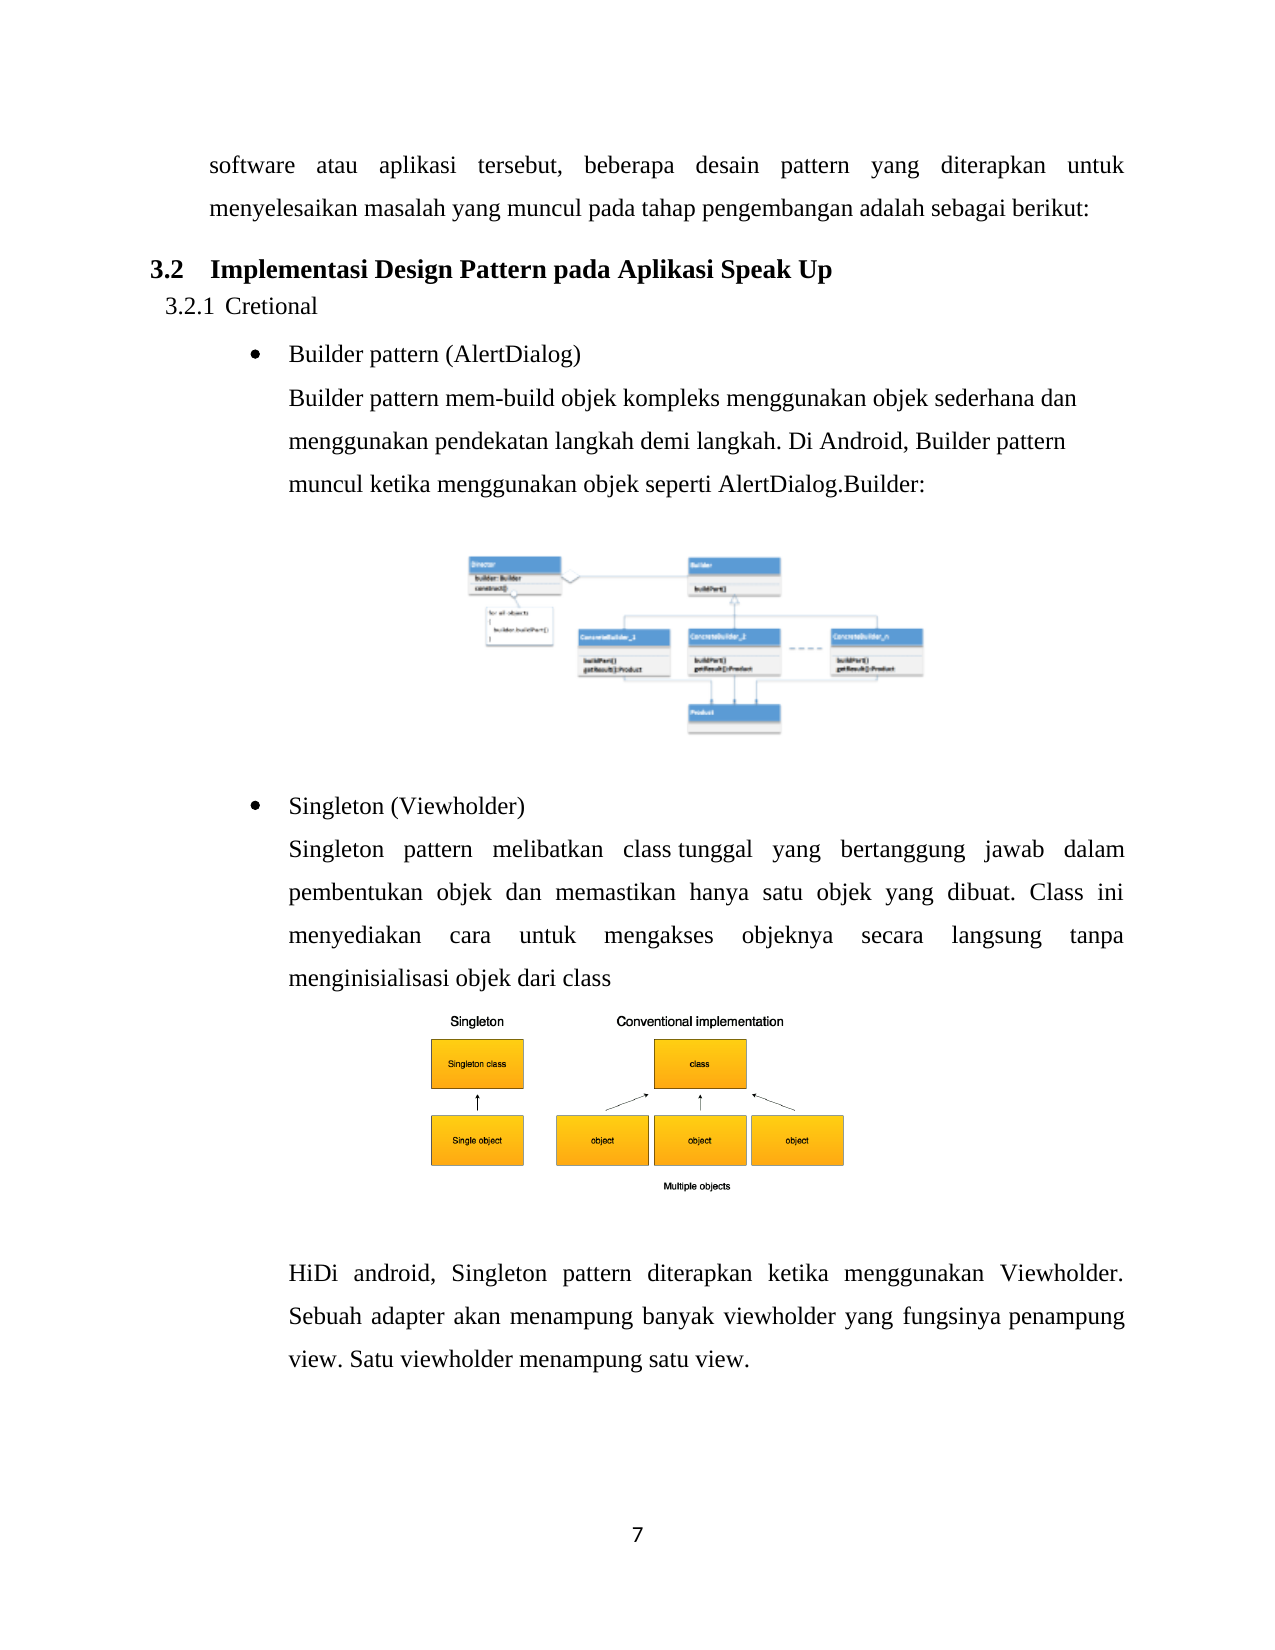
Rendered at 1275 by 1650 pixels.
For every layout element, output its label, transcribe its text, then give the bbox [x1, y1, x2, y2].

list Singleton (Viewholder) [251, 791, 1125, 819]
picture [466, 555, 927, 737]
list Singleton pattern melibatkan class tunggal yang bertanggung jawab dalam pembentukan objek dan memastikan hanya satu objek yang dibuat. Class ini menyediakan cara untuk mengakses objeknya secara langsung tanpa menginisialisasi objek dari class [288, 834, 1125, 992]
list Builder pattern mem-build objek kompleks menggunakan objek sederhana dan menggunakan pendekatan langkah demi langkah. Di Android, Builder pattern muncul ketika menggunakan objek seperti AlertDialog.Builder: [288, 383, 1125, 498]
text HiDi android, Singleton pattern diterapkan ketika menggunakan Viewholder. Sebuah adapter akan menampung banyak viewholder yang fungsinya penampung view. Satu viewholder menampung satu view. [288, 1258, 1125, 1373]
subtitle Cretional [165, 291, 1125, 320]
list Builder pattern (AlertDialog) [251, 339, 1125, 368]
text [209, 150, 1125, 222]
picture [431, 1006, 844, 1204]
subtitle Implementasi Design Pattern pada Aplikasi Speak Up [150, 253, 1125, 284]
